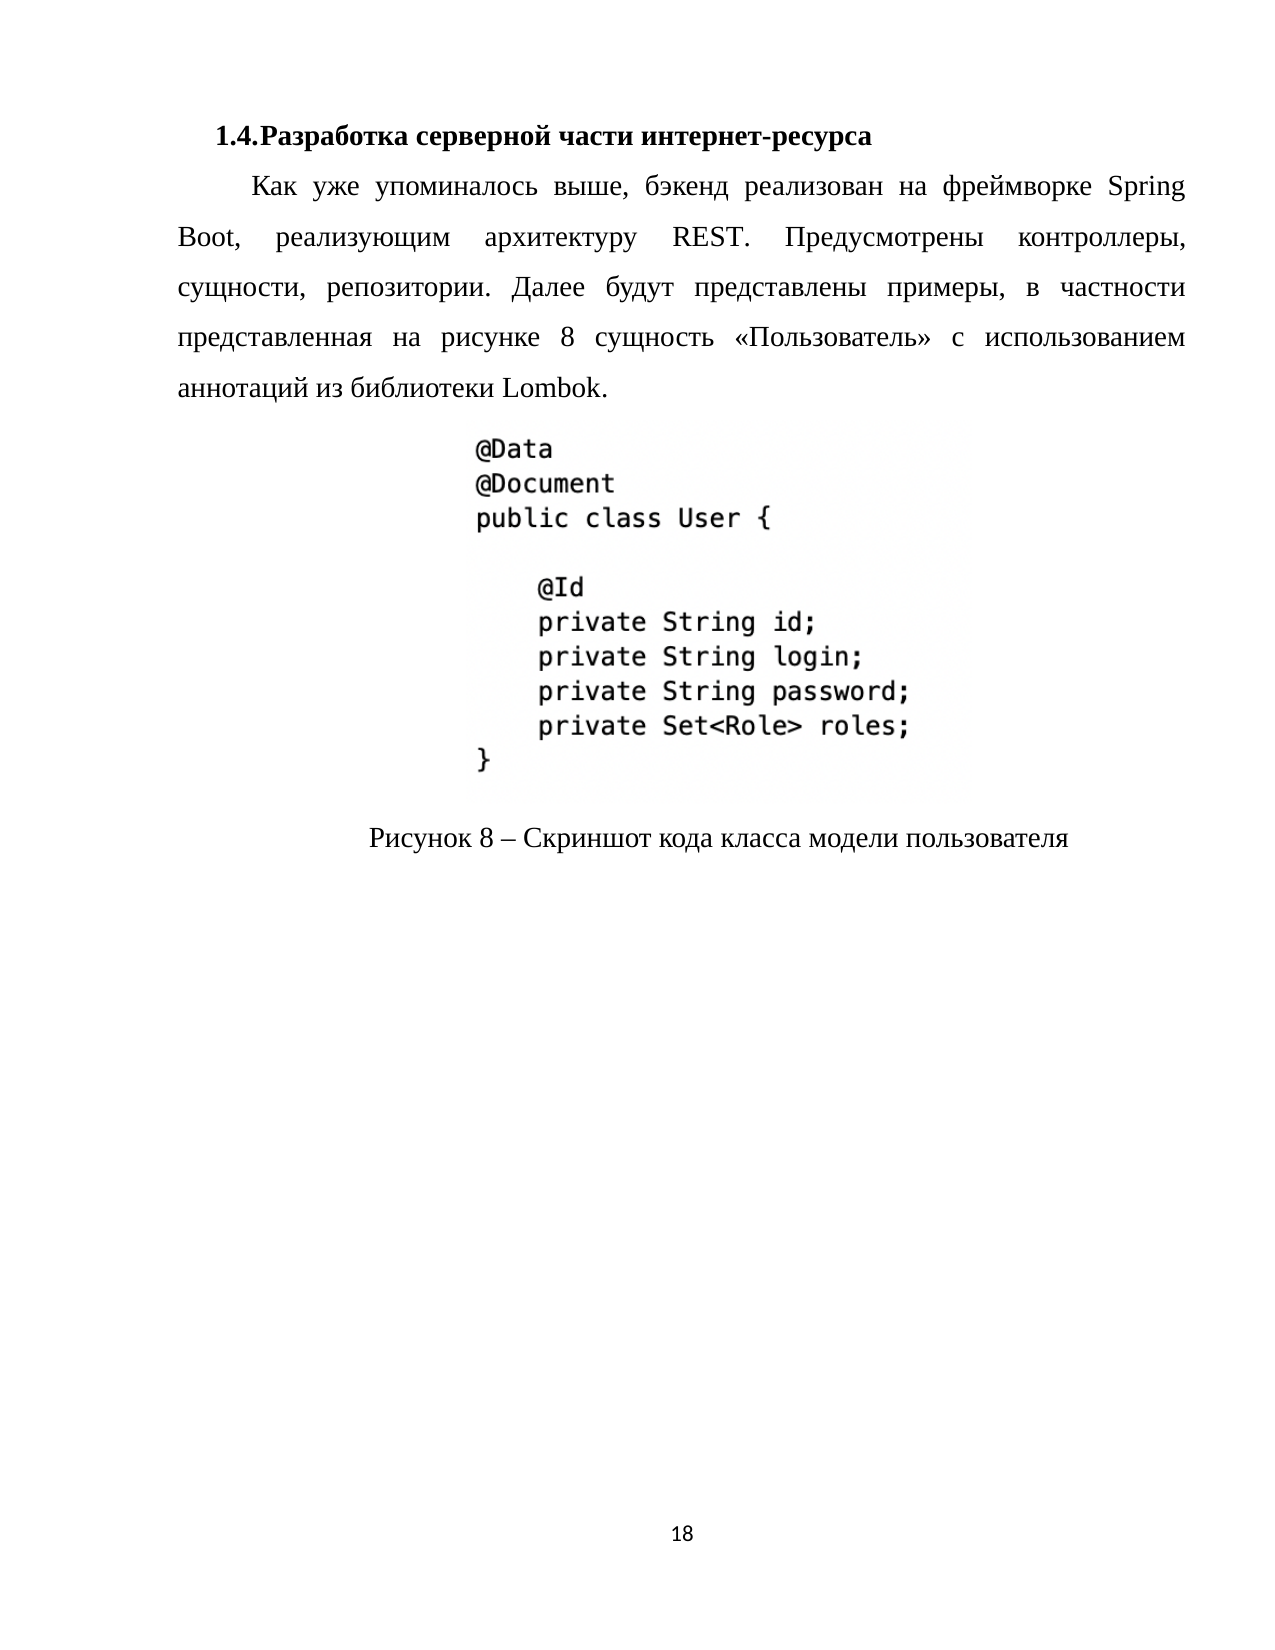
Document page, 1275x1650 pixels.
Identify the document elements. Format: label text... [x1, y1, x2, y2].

picture [465, 420, 972, 804]
text Как уже упоминалось выше, бэкенд реализован на фреймворке Spring Boot, реализующим архитектуру REST. Предусмотрены контроллеры, сущности, репозитории. Далее будут представлены примеры, в частности представленная на рисунке 8 сущность «Пользователь» с использованием аннотаций из библиотеки Lombok. [177, 168, 1186, 403]
list Разработка серверной части интернет-ресурса [215, 118, 1186, 152]
text Рисунок 8 – Скриншот кода класса модели пользователя [177, 820, 1186, 854]
